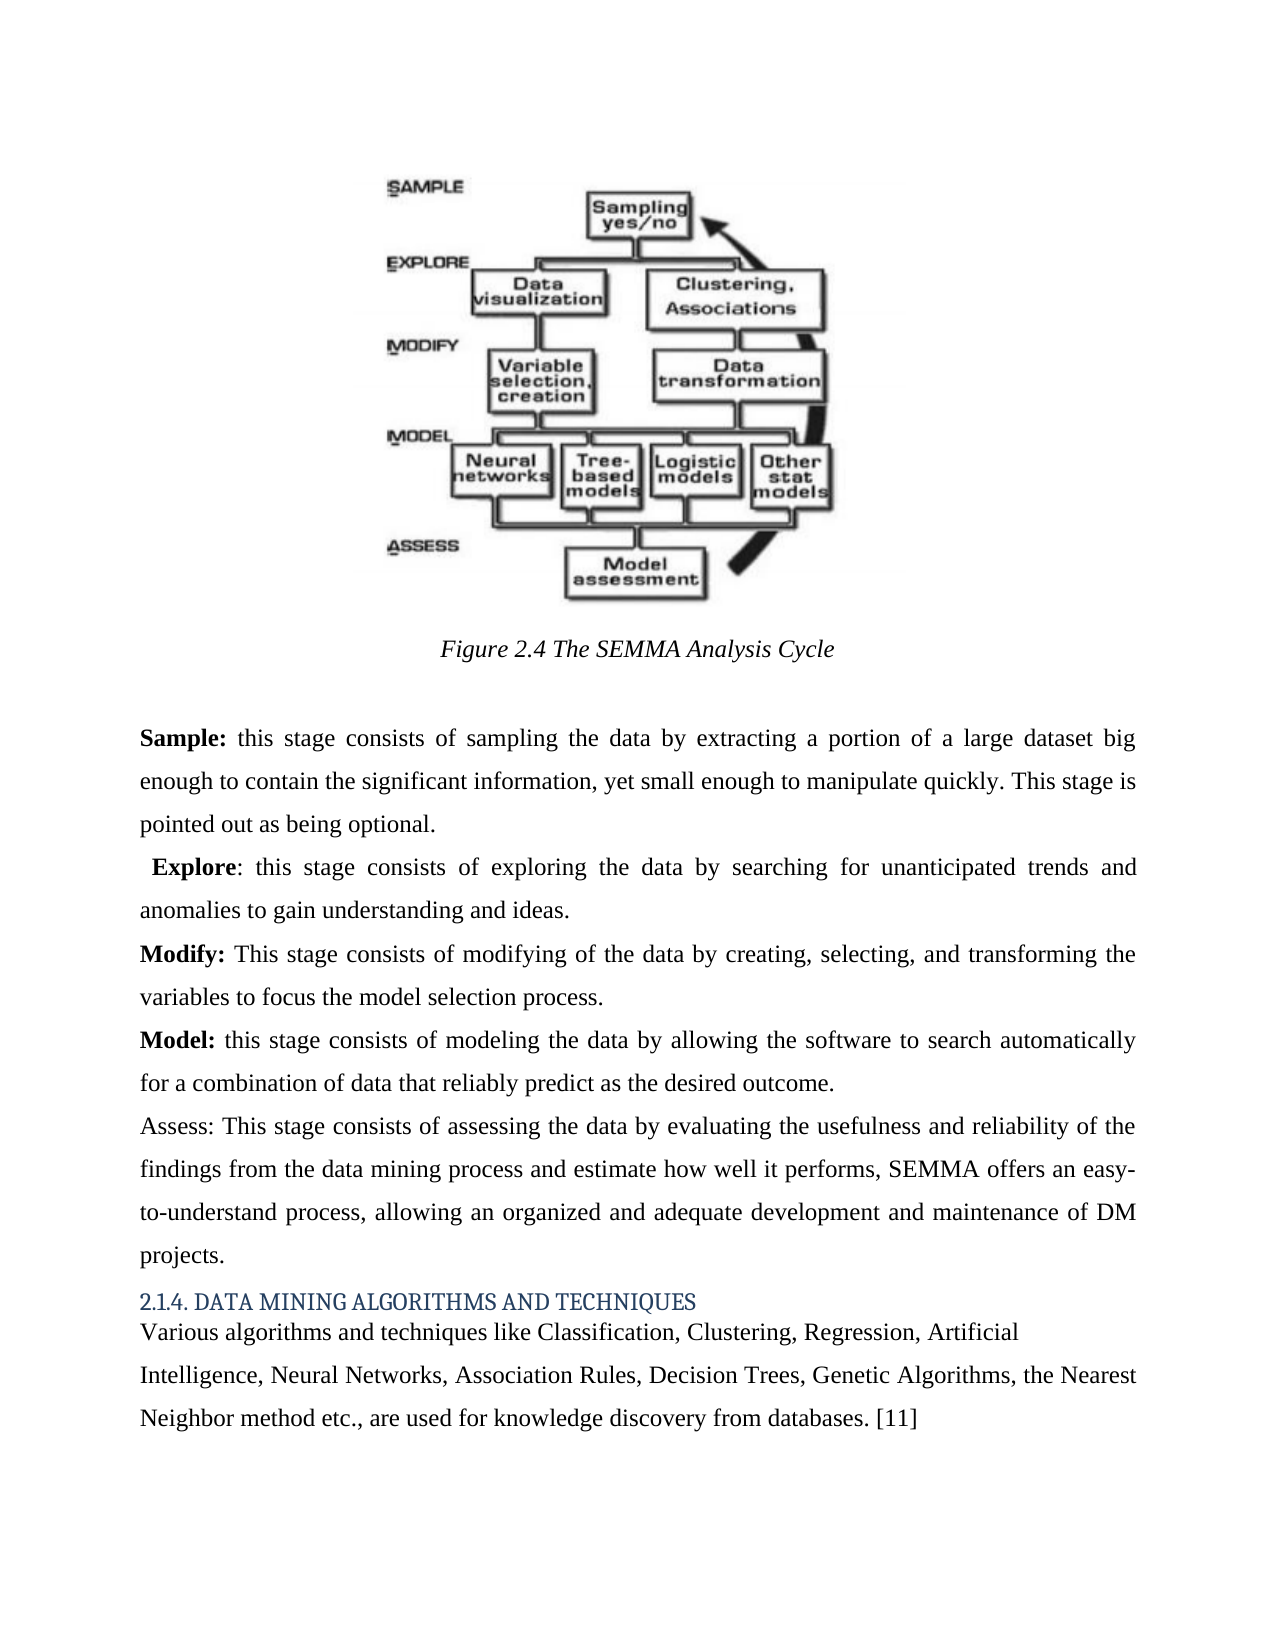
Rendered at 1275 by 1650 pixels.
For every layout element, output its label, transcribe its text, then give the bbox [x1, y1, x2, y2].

text Sample: this stage consists of sampling the data by extracting a portion of a large dataset big enough to contain the significant information, yet small enough to manipulate quickly. This stage is pointed out as being optional. [139, 723, 1137, 838]
text Intelligence, Neural Networks, Association Rules, Decision Trees, Genetic Algorithms, the Nearest Neighbor method etc., are used for knowledge discovery from databases. [11] [139, 1360, 1137, 1432]
text Explore: this stage consists of exploring the data by searching for unanticipated trends and anomalies to gain understanding and ideas. [139, 852, 1137, 924]
subtitle 2.1.4. DATA MINING ALGORITHMS AND TECHNIQUES [139, 1288, 1137, 1317]
text Modify: This stage consists of modifying of the data by creating, selecting, and transforming the variables to focus the model selection process. [139, 939, 1137, 1011]
text Assess: This stage consists of assessing the data by evaluating the usefulness and reliability of the findings from the data mining process and estimate how well it performs, SEMMA offers an easy-to-understand process, allowing an organized and adequate development and maintenance of DM projects. [139, 1111, 1137, 1269]
picture [353, 145, 924, 621]
text Model: this stage consists of modeling the data by allowing the software to search automatically for a combination of data that reliably predict as the desired outcome. [139, 1025, 1137, 1097]
text Figure 2.4 The SEMMA Analysis Cycle [139, 634, 1137, 663]
text Various algorithms and techniques like Classification, Clustering, Regression, Artificial [139, 1317, 1137, 1345]
